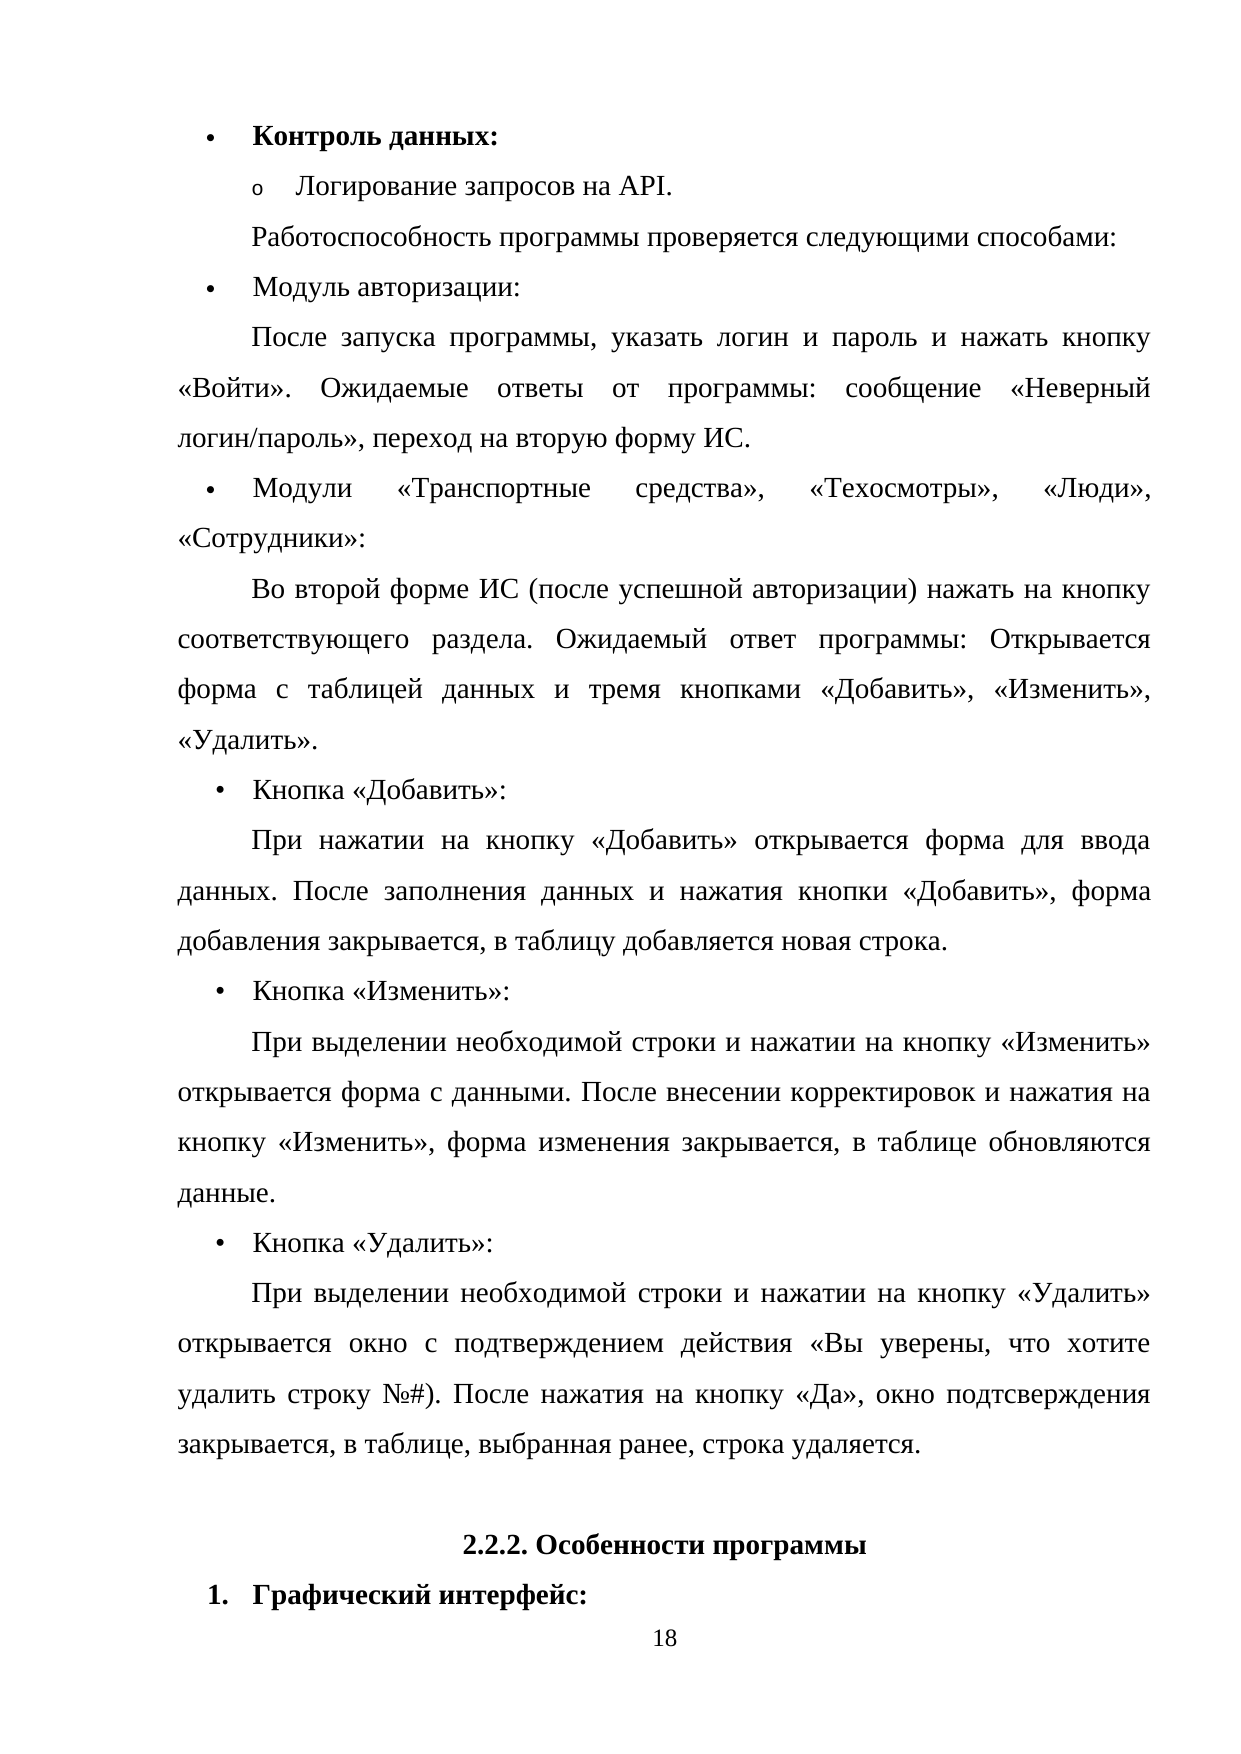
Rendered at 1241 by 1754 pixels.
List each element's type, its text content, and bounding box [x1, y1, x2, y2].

list Контроль данных: [177, 118, 1152, 152]
text После запуска программы, указать логин и пароль и нажать кнопку «Войти». Ожидаемые ответы от программы: сообщение «Неверный логин/пароль», переход на вторую форму ИС. [177, 319, 1152, 453]
list Логирование запросов на API. [177, 168, 1152, 202]
list Модуль авторизации: [177, 269, 1152, 303]
list Модули «Транспортные средства», «Техосмотры», «Люди», «Сотрудники»: [177, 470, 1152, 554]
list Графический интерфейс: [177, 1577, 1152, 1611]
text При нажатии на кнопку «Добавить» открывается форма для ввода данных. После заполнения данных и нажатия кнопки «Добавить», форма добавления закрывается, в таблицу добавляется новая строка. [177, 822, 1152, 957]
text Работоспособность программы проверяется следующими способами: [177, 219, 1152, 252]
list Кнопка «Изменить»: [215, 973, 1152, 1007]
subtitle 2.2.2. Особенности программы [177, 1527, 1152, 1560]
text При выделении необходимой строки и нажатии на кнопку «Изменить» открывается форма с данными. После внесении корректировок и нажатия на кнопку «Изменить», форма изменения закрывается, в таблице обновляются данные. [177, 1024, 1152, 1208]
list Кнопка «Добавить»: [215, 772, 1152, 806]
list Кнопка «Удалить»: [215, 1225, 1152, 1258]
text При выделении необходимой строки и нажатии на кнопку «Удалить» открывается окно с подтверждением действия «Вы уверены, что хотите удалить строку №#). После нажатия на кнопку «Да», окно подтсверждения закрывается, в таблице, выбранная ранее, строка удаляется. [177, 1275, 1152, 1460]
text Во второй форме ИС (после успешной авторизации) нажать на кнопку соответствующего раздела. Ожидаемый ответ программы: Открывается форма с таблицей данных и тремя кнопками «Добавить», «Изменить», «Удалить». [177, 571, 1152, 755]
